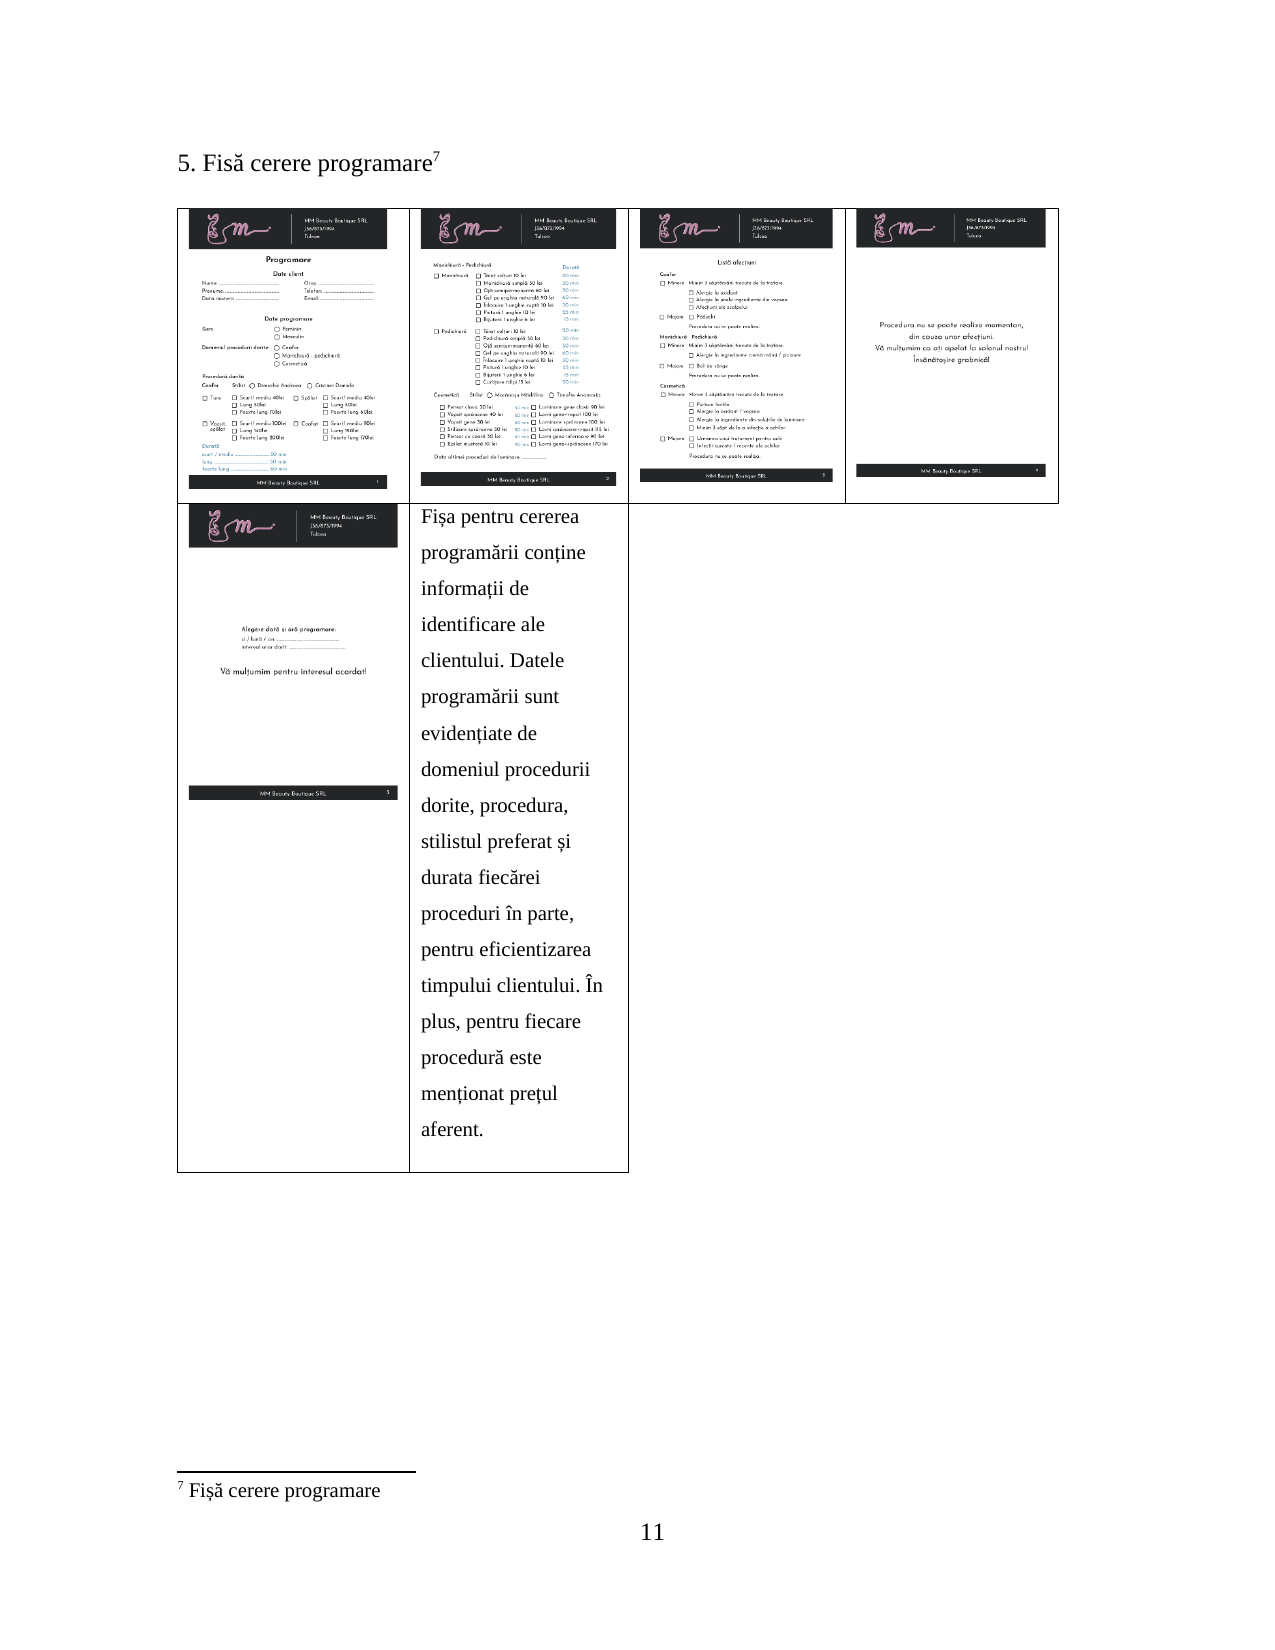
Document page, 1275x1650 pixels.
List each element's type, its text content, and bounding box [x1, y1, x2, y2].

table_header [178, 209, 409, 503]
picture [856, 208, 1046, 477]
text 5. Fisă cerere programare [177, 148, 1127, 176]
table_header [846, 209, 1058, 503]
picture [640, 208, 833, 482]
table_cell [178, 504, 409, 1172]
picture [188, 504, 398, 800]
table_header [629, 209, 845, 503]
picture [420, 208, 617, 486]
table_header [410, 209, 628, 503]
picture [188, 208, 388, 489]
table_cell Fișa pentru cererea programării conține informații de identificare ale clientului. Datele programării sunt evidențiate de domeniul procedurii dorite, procedura, stilistul preferat și durata fiecărei proceduri în parte, pentru eficientizarea timpului clientului. În plus, pentru fiecare procedură este menționat prețul aferent. [410, 504, 628, 1172]
